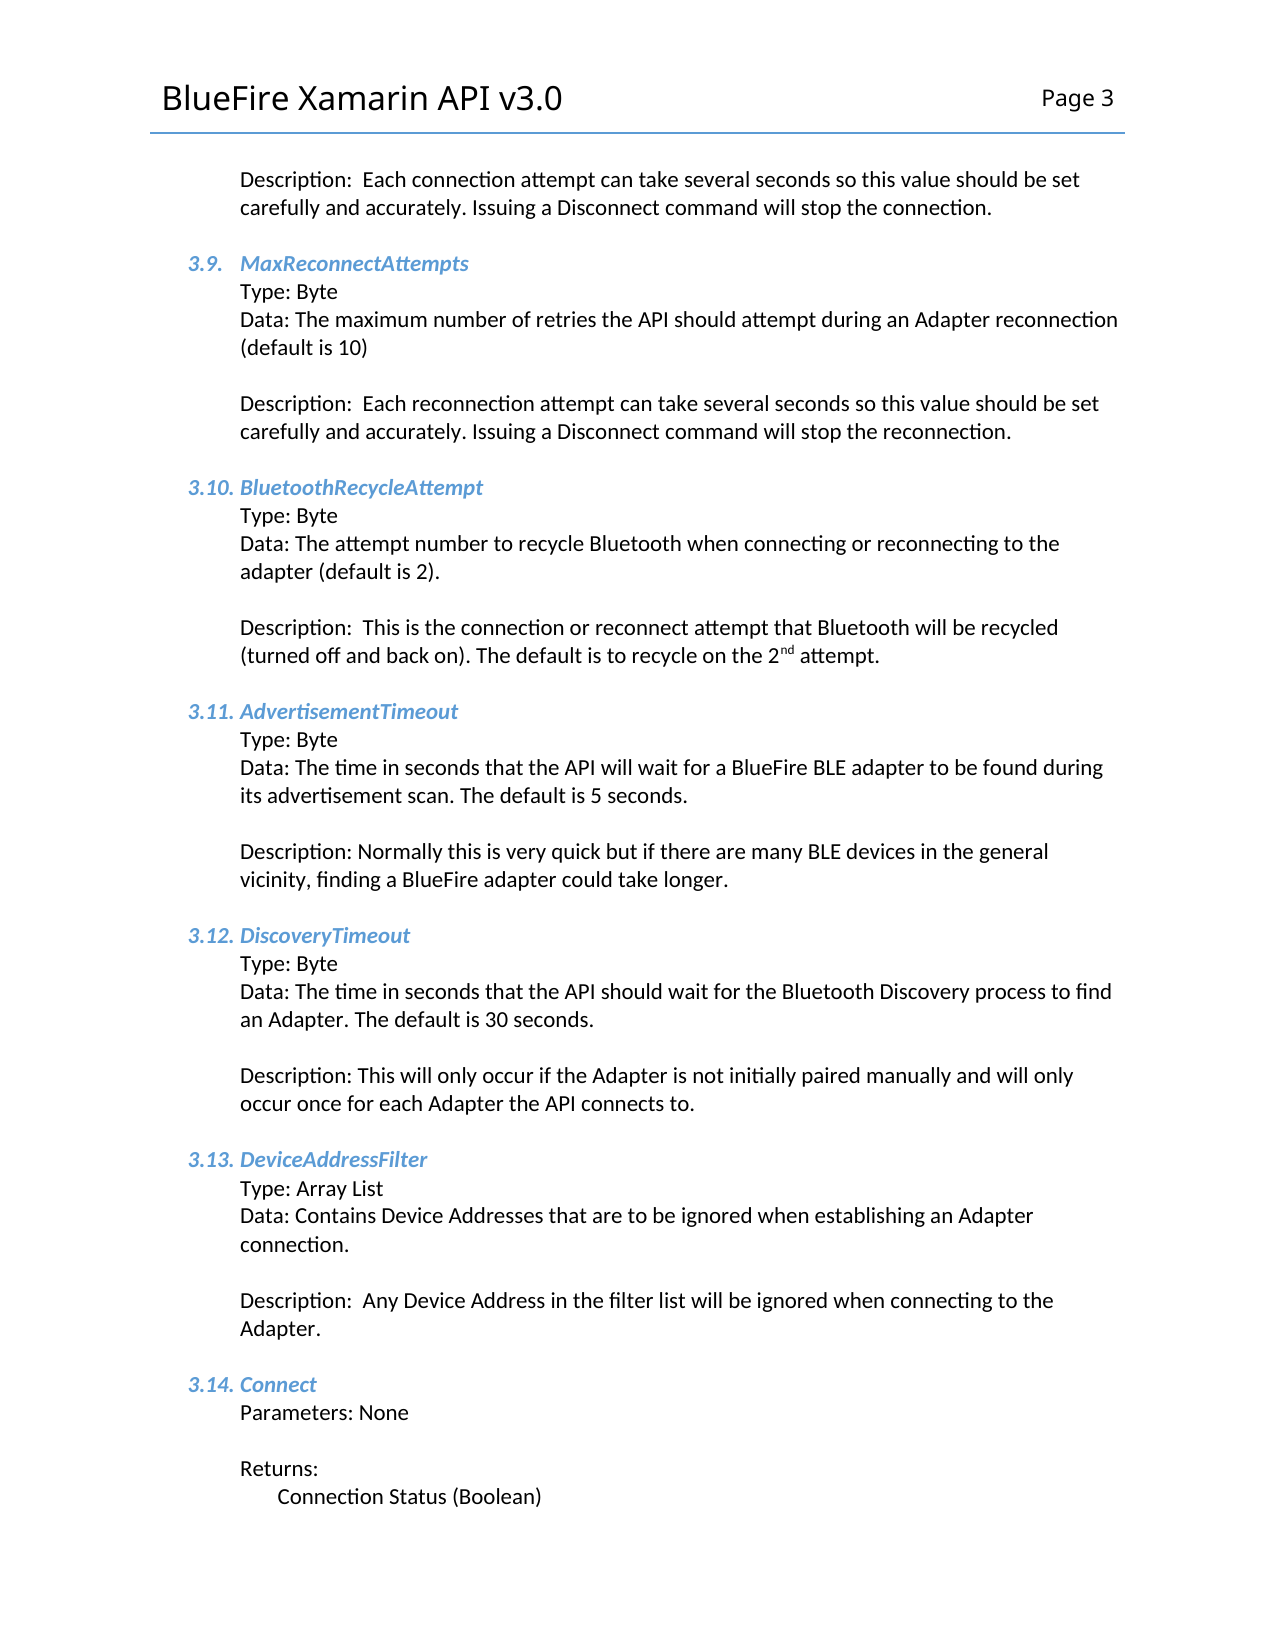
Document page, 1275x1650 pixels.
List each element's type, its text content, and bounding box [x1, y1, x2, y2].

text Type: Byte [240, 725, 1125, 753]
text Parameters: None [240, 1398, 1125, 1426]
text Data: The maximum number of retries the API should attempt during an Adapter reconnection (default is 10) [240, 305, 1125, 361]
list DiscoveryTimeout [187, 921, 1125, 949]
text Description: Each reconnection attempt can take several seconds so this value should be set carefully and accurately. Issuing a Disconnect command will stop the reconnection. [240, 389, 1125, 445]
text Data: The time in seconds that the API should wait for the Bluetooth Discovery process to find an Adapter. The default is 30 seconds. [240, 977, 1125, 1033]
text Description: This will only occur if the Adapter is not initially paired manually and will only occur once for each Adapter the API connects to. [240, 1062, 1125, 1118]
text Data: The time in seconds that the API will wait for a BlueFire BLE adapter to be found during its advertisement scan. The default is 5 seconds. [240, 753, 1125, 809]
list MaxReconnectAttempts [187, 249, 1125, 277]
text Connection Status (Boolean) [277, 1482, 1125, 1510]
list BluetoothRecycleAttempt [187, 473, 1125, 501]
list DeviceAddressFilter [187, 1146, 1125, 1174]
text Type: Byte [240, 949, 1125, 977]
text Description: Each connection attempt can take several seconds so this value should be set carefully and accurately. Issuing a Disconnect command will stop the connection. [240, 165, 1125, 221]
text Type: Byte [240, 501, 1125, 529]
list AdvertisementTimeout [187, 697, 1125, 725]
text Description: Any Device Address in the filter list will be ignored when connecting to the Adapter. [240, 1286, 1125, 1342]
text Type: Array List [240, 1174, 1125, 1202]
text Returns: [240, 1454, 1125, 1482]
text Description: This is the connection or reconnect attempt that Bluetooth will be recycled (turned off and back on). The default is to recycle on the 2nd attempt. [240, 613, 1125, 669]
text Description: Normally this is very quick but if there are many BLE devices in the general vicinity, finding a BlueFire adapter could take longer. [240, 837, 1125, 893]
list Connect [187, 1370, 1125, 1398]
text Data: Contains Device Addresses that are to be ignored when establishing an Adapter connection. [240, 1202, 1125, 1258]
text Data: The attempt number to recycle Bluetooth when connecting or reconnecting to the adapter (default is 2). [240, 529, 1125, 585]
text Type: Byte [240, 277, 1125, 305]
